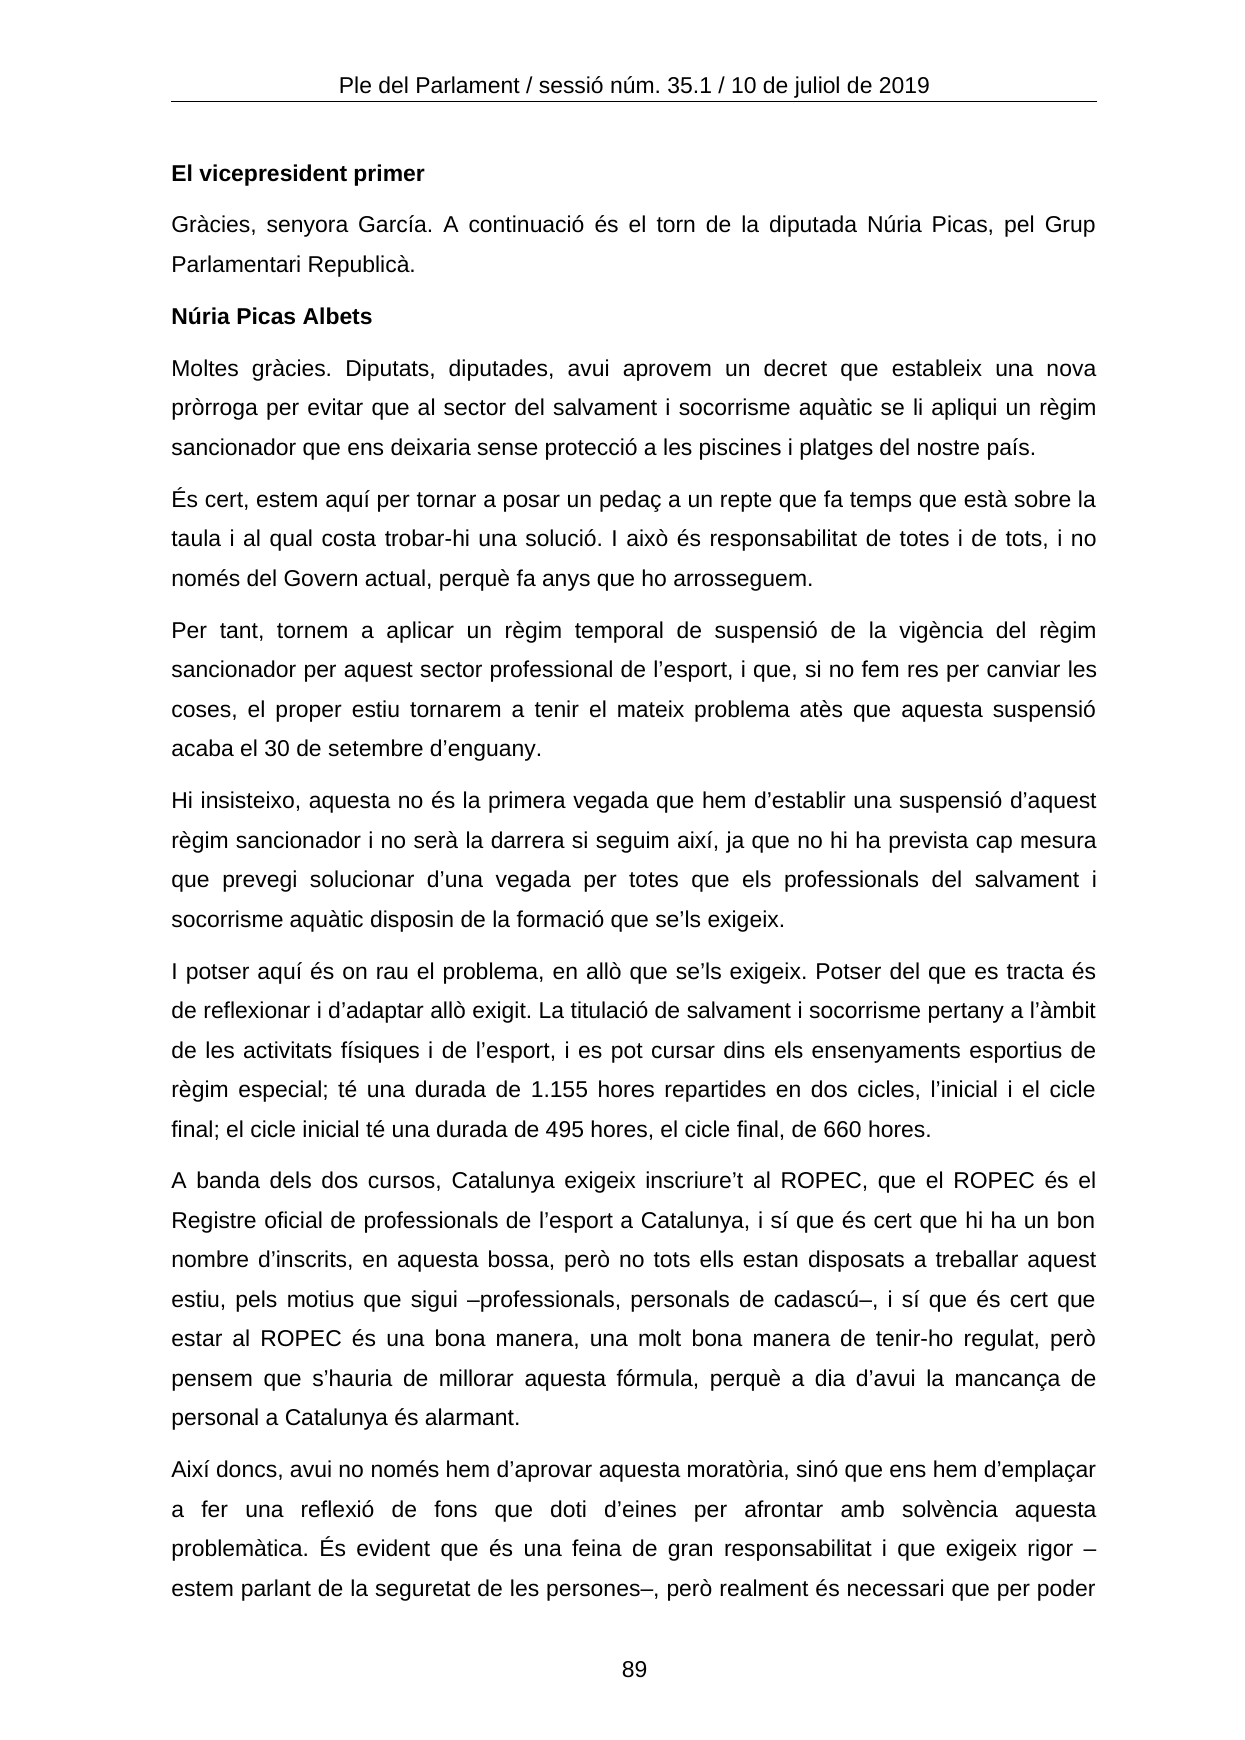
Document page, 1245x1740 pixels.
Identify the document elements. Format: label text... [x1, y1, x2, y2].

text El vicepresident primer [171, 159, 1097, 186]
text A banda dels dos cursos, Catalunya exigeix inscriure’t al ROPEC, que el ROPEC és el Registre oficial de professionals de l’esport a Catalunya, i sí que és cert que hi ha un bon nombre d’inscrits, en aquesta bossa, però no tots ells estan disposats a treballar aquest estiu, pels motius que sigui –professionals, personals de cadascú–, i sí que és cert que estar al ROPEC és una bona manera, una molt bona manera de tenir-ho regulat, però pensem que s’hauria de millorar aquesta fórmula, perquè a dia d’avui la mancança de personal a Catalunya és alarmant. [171, 1167, 1097, 1431]
text Gràcies, senyora García. A continuació és el torn de la diputada Núria Picas, pel Grup Parlamentari Republicà. [171, 211, 1097, 277]
text Núria Picas Albets [171, 303, 1097, 329]
text I potser aquí és on rau el problema, en allò que se’ls exigeix. Potser del que es tracta és de reflexionar i d’adaptar allò exigit. La titulació de salvament i socorrisme pertany a l’àmbit de les activitats físiques i de l’esport, i es pot cursar dins els ensenyaments esportius de règim especial; té una durada de 1.155 hores repartides en dos cicles, l’inicial i el cicle final; el cicle inicial té una durada de 495 hores, el cicle final, de 660 hores. [171, 958, 1097, 1142]
text Moltes gràcies. Diputats, diputades, avui aprovem un decret que estableix una nova pròrroga per evitar que al sector del salvament i socorrisme aquàtic se li apliqui un règim sancionador que ens deixaria sense protecció a les piscines i platges del nostre país. [171, 355, 1097, 460]
text És cert, estem aquí per tornar a posar un pedaç a un repte que fa temps que està sobre la taula i al qual costa trobar-hi una solució. I això és responsabilitat de totes i de tots, i no només del Govern actual, perquè fa anys que ho arrosseguem. [171, 486, 1097, 591]
text Per tant, tornem a aplicar un règim temporal de suspensió de la vigència del règim sancionador per aquest sector professional de l’esport, i que, si no fem res per canviar les coses, el proper estiu tornarem a tenir el mateix problema atès que aquesta suspensió acaba el 30 de setembre d’enguany. [171, 617, 1097, 762]
text Hi insisteixo, aquesta no és la primera vegada que hem d’establir una suspensió d’aquest règim sancionador i no serà la darrera si seguim així, ja que no hi ha prevista cap mesura que prevegi solucionar d’una vegada per totes que els professionals del salvament i socorrisme aquàtic disposin de la formació que se’ls exigeix. [171, 787, 1097, 932]
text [171, 1456, 1097, 1601]
